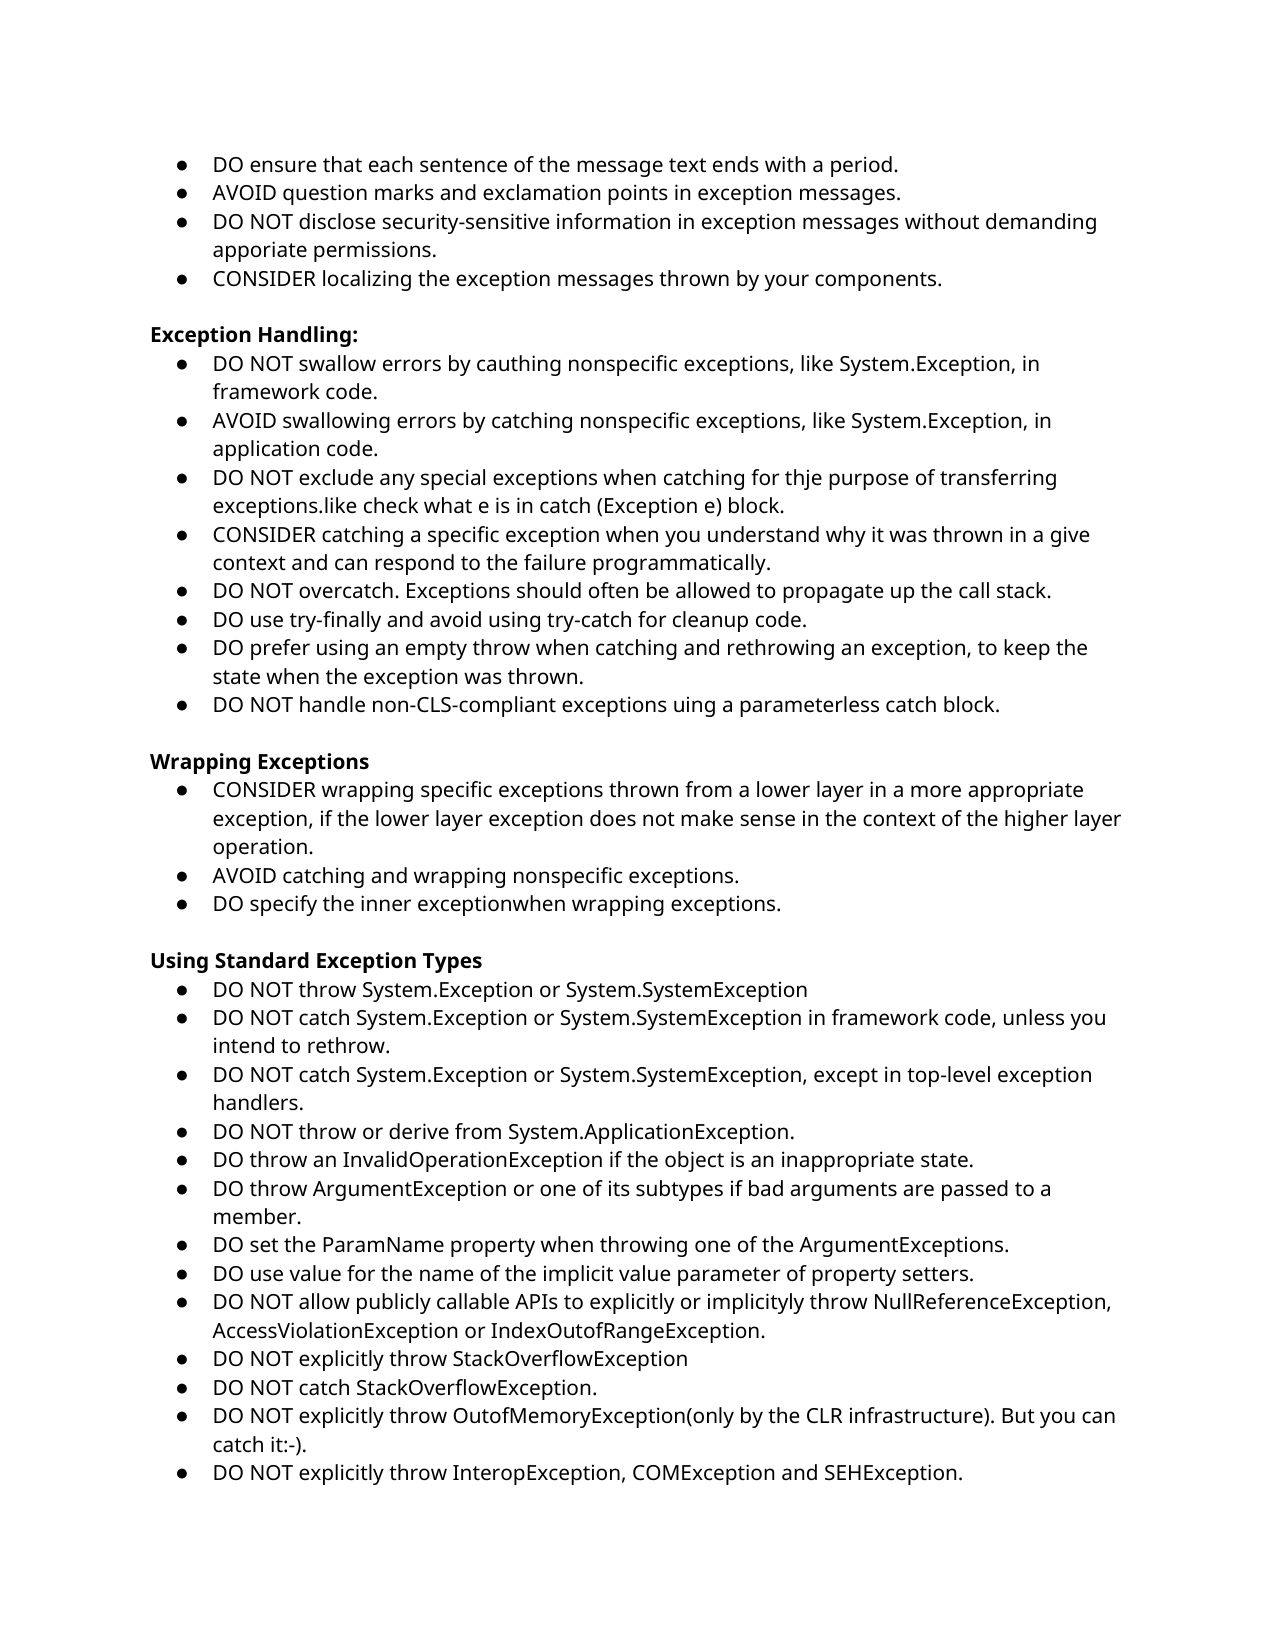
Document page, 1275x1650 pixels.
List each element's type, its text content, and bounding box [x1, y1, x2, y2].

list AVOID catching and wrapping nonspecific exceptions. [175, 861, 1125, 889]
list DO specify the inner exceptionwhen wrapping exceptions. [175, 889, 1125, 918]
list DO use try-finally and avoid using try-catch for cleanup code. [175, 605, 1125, 633]
list DO NOT throw or derive from System.ApplicationException. [175, 1117, 1125, 1145]
list AVOID question marks and exclamation points in exception messages. [175, 178, 1125, 207]
list DO NOT throw System.Exception or System.SystemException [175, 975, 1125, 1003]
list DO NOT disclose security-sensitive information in exception messages without demanding apporiate permissions. [175, 207, 1125, 264]
list DO ensure that each sentence of the message text ends with a period. [175, 150, 1125, 178]
list DO NOT exclude any special exceptions when catching for thje purpose of transferring exceptions.like check what e is in catch (Exception e) block. [175, 463, 1125, 520]
list DO throw an InvalidOperationException if the object is an inappropriate state. [175, 1145, 1125, 1174]
list DO use value for the name of the implicit value parameter of property setters. [175, 1259, 1125, 1287]
list AVOID swallowing errors by catching nonspecific exceptions, like System.Exception, in application code. [175, 406, 1125, 463]
list DO NOT handle non-CLS-compliant exceptions uing a parameterless catch block. [175, 690, 1125, 719]
list DO NOT catch StackOverflowException. [175, 1373, 1125, 1401]
list CONSIDER localizing the exception messages thrown by your components. [175, 264, 1125, 292]
list DO prefer using an empty throw when catching and rethrowing an exception, to keep the state when the exception was thrown. [175, 633, 1125, 690]
text Using Standard Exception Types [150, 946, 1125, 975]
list DO NOT explicitly throw StackOverflowException [175, 1344, 1125, 1373]
list DO NOT overcatch. Exceptions should often be allowed to propagate up the call stack. [175, 577, 1125, 605]
list DO NOT explicitly throw InteropException, COMException and SEHException. [175, 1458, 1125, 1487]
list DO NOT catch System.Exception or System.SystemException in framework code, unless you intend to rethrow. [175, 1003, 1125, 1060]
text Exception Handling: [150, 321, 1125, 349]
list CONSIDER wrapping specific exceptions thrown from a lower layer in a more appropriate exception, if the lower layer exception does not make sense in the context of the higher layer operation. [175, 776, 1125, 861]
list DO NOT explicitly throw OutofMemoryException(only by the CLR infrastructure). But you can catch it:-). [175, 1401, 1125, 1458]
list DO throw ArgumentException or one of its subtypes if bad arguments are passed to a member. [175, 1174, 1125, 1231]
text Wrapping Exceptions [150, 747, 1125, 776]
list CONSIDER catching a specific exception when you understand why it was thrown in a give context and can respond to the failure programmatically. [175, 520, 1125, 577]
list DO NOT catch System.Exception or System.SystemException, except in top-level exception handlers. [175, 1060, 1125, 1117]
list DO set the ParamName property when throwing one of the ArgumentExceptions. [175, 1231, 1125, 1259]
list DO NOT allow publicly callable APIs to explicitly or implicityly throw NullReferenceException, AccessViolationException or IndexOutofRangeException. [175, 1287, 1125, 1344]
list DO NOT swallow errors by cauthing nonspecific exceptions, like System.Exception, in framework code. [175, 349, 1125, 406]
